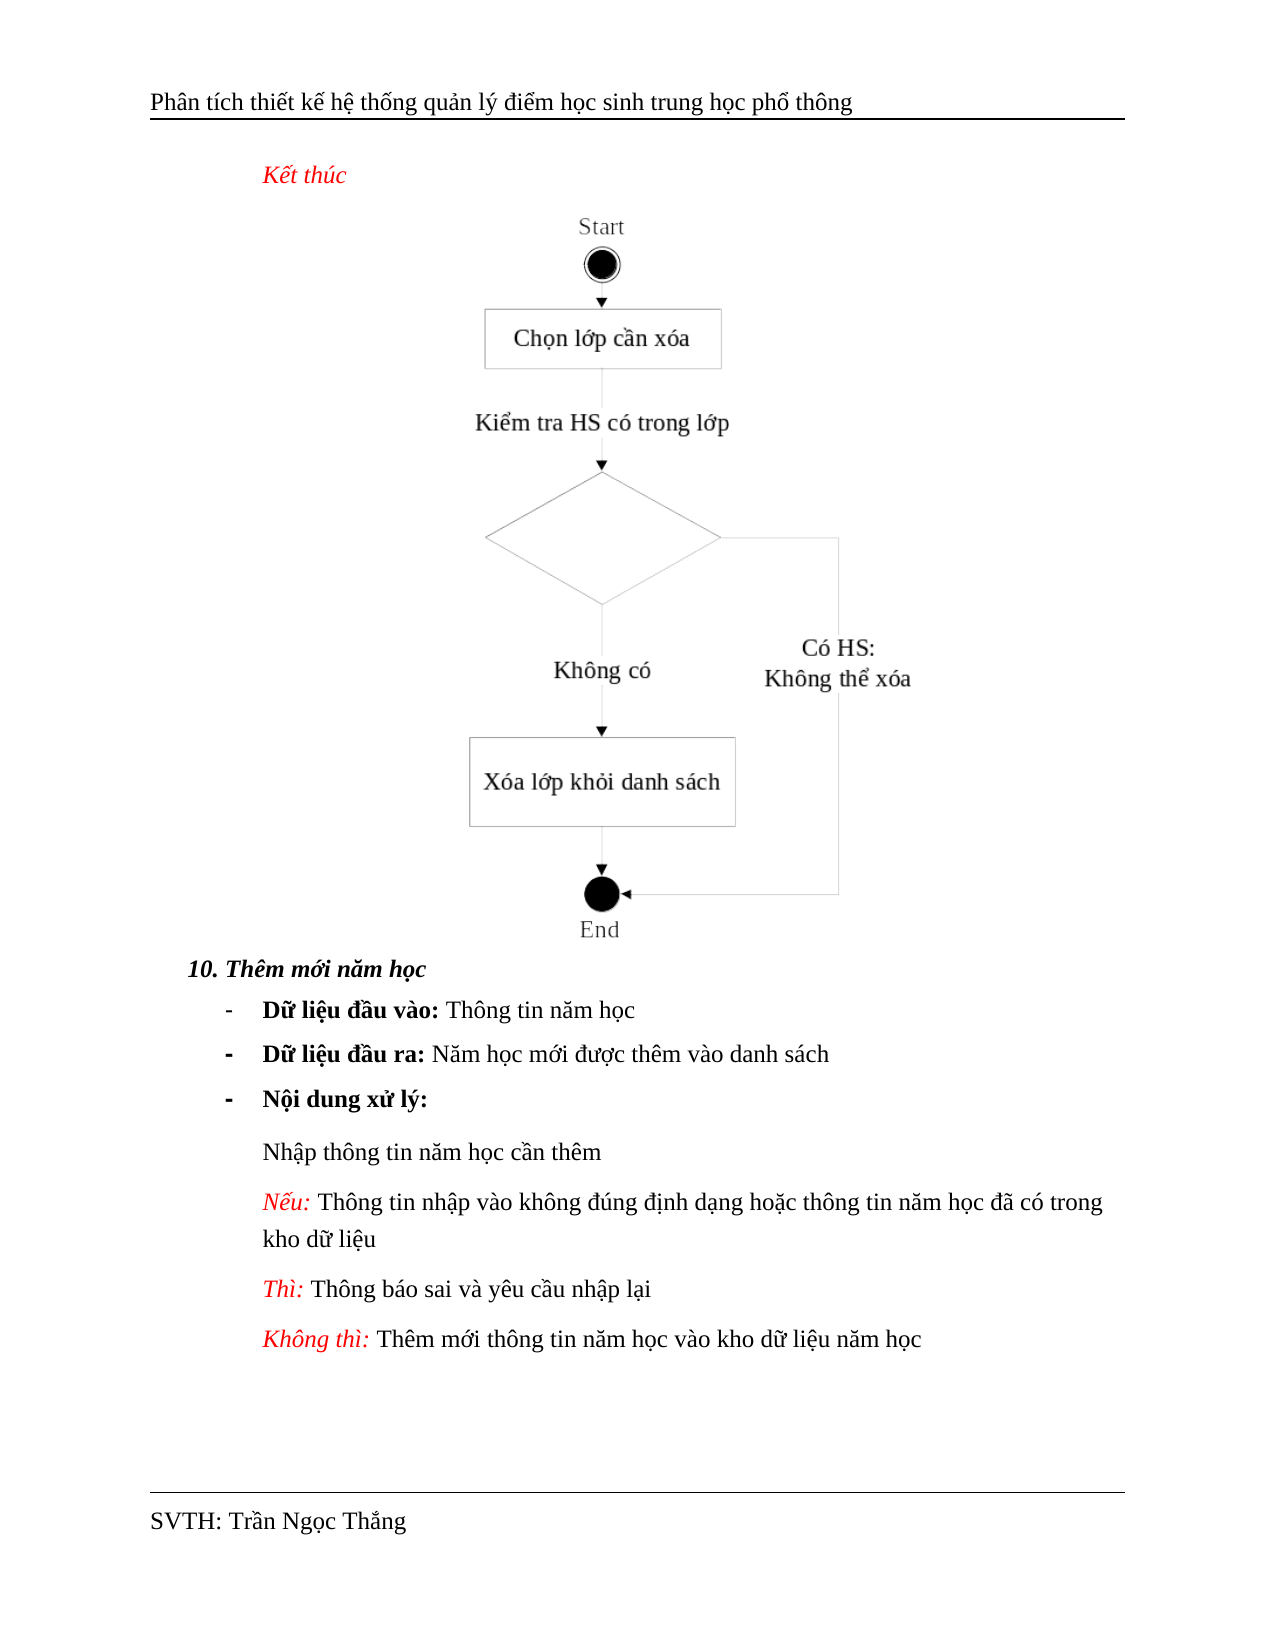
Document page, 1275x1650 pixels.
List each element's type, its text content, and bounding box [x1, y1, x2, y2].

text Nhập thông tin năm học cần thêm [262, 1137, 1125, 1166]
text Nếu: Thông tin nhập vào không đúng định dạng hoặc thông tin năm học đã có trong kho dữ liệu [262, 1187, 1125, 1253]
text Không thì: Thêm mới thông tin năm học vào kho dữ liệu năm học [262, 1324, 1125, 1352]
list Nội dung xử lý: [225, 1080, 1125, 1114]
text Thì: Thông báo sai và yêu cầu nhập lại [262, 1274, 1125, 1303]
list Thêm mới năm học [187, 954, 1125, 983]
list Dữ liệu đầu ra: Năm học mới được thêm vào danh sách [225, 1036, 1125, 1070]
list Dữ liệu đầu vào: Thông tin năm học [225, 992, 1125, 1026]
text Kết thúc [262, 160, 1125, 189]
